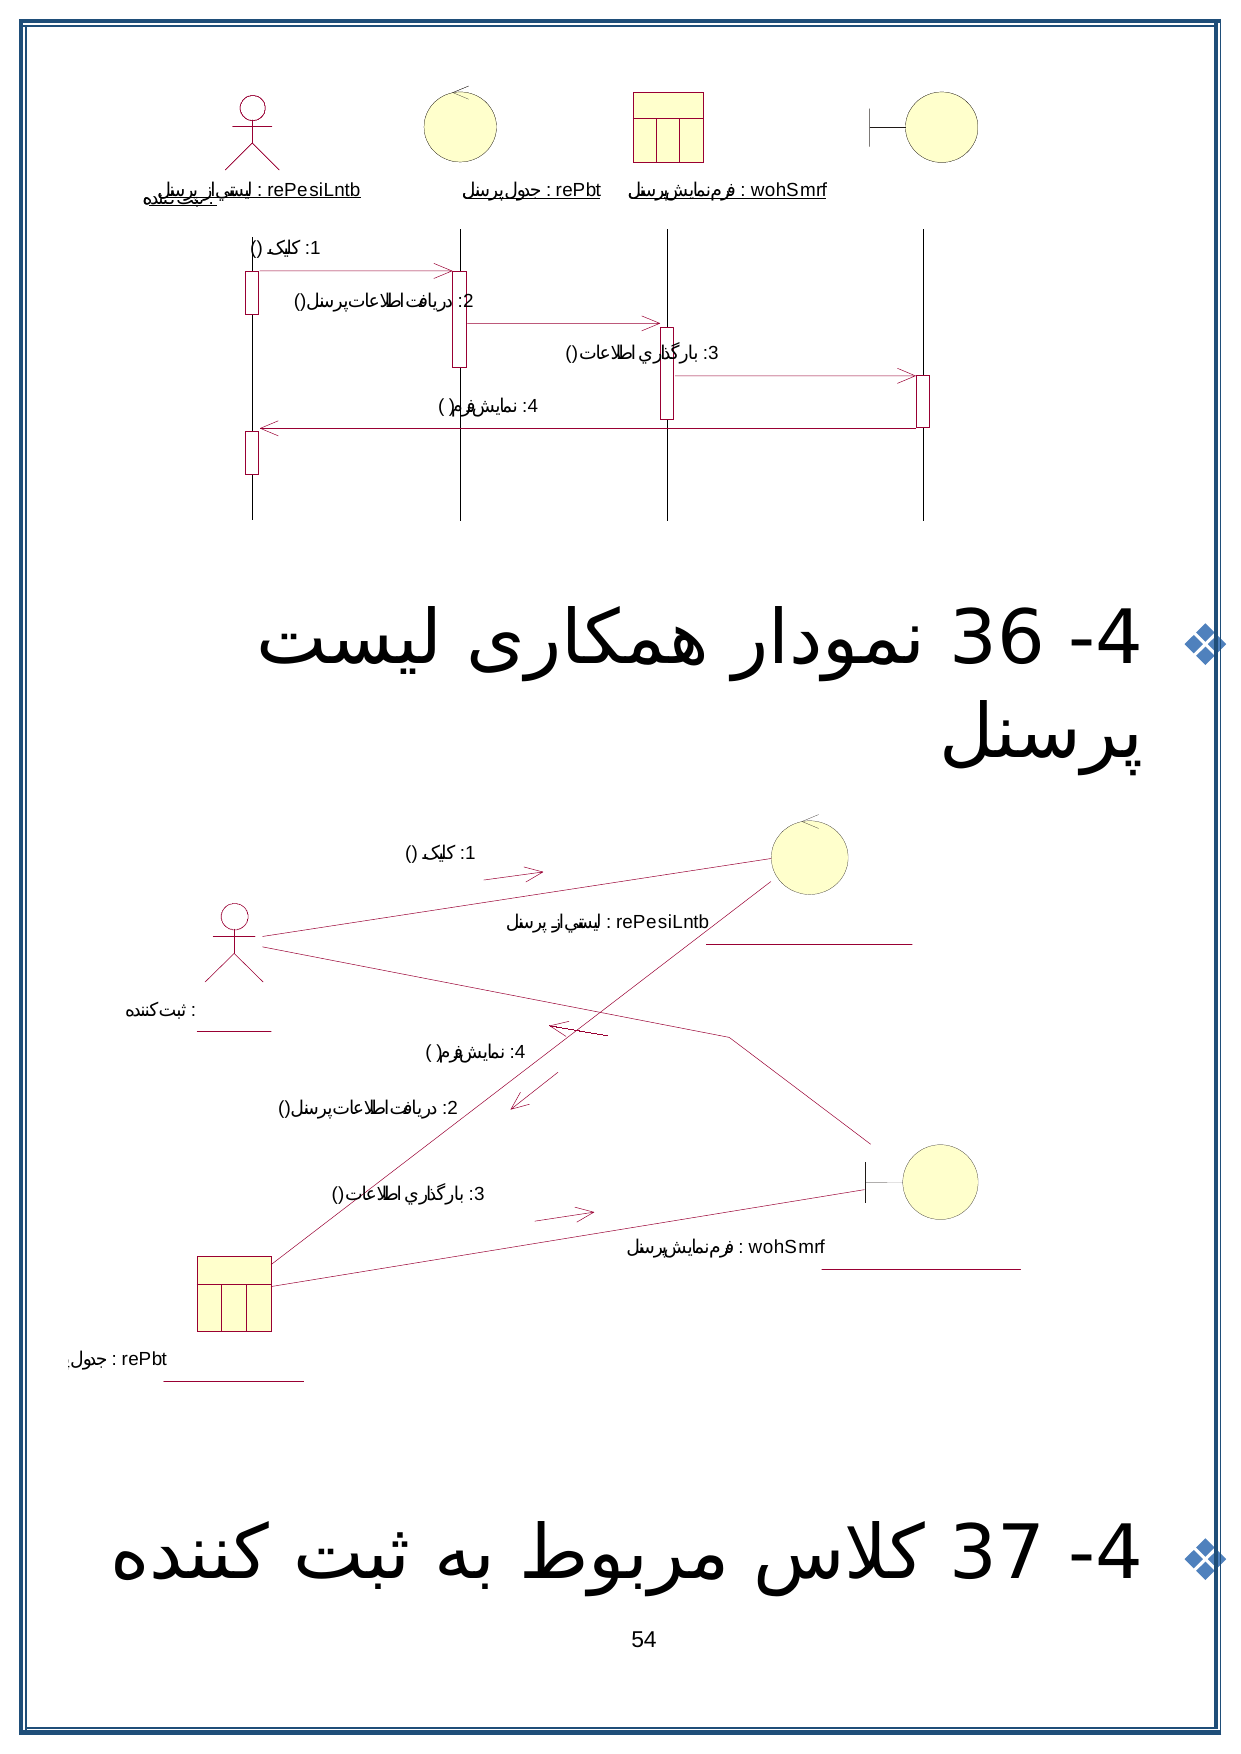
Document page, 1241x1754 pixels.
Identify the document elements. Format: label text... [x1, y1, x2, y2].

list 4- 37 کلاس مربوط به ثبت کننده [106, 1509, 1181, 1596]
list 4- 36 نمودار همکاری لیست پرسنل [106, 594, 1181, 776]
